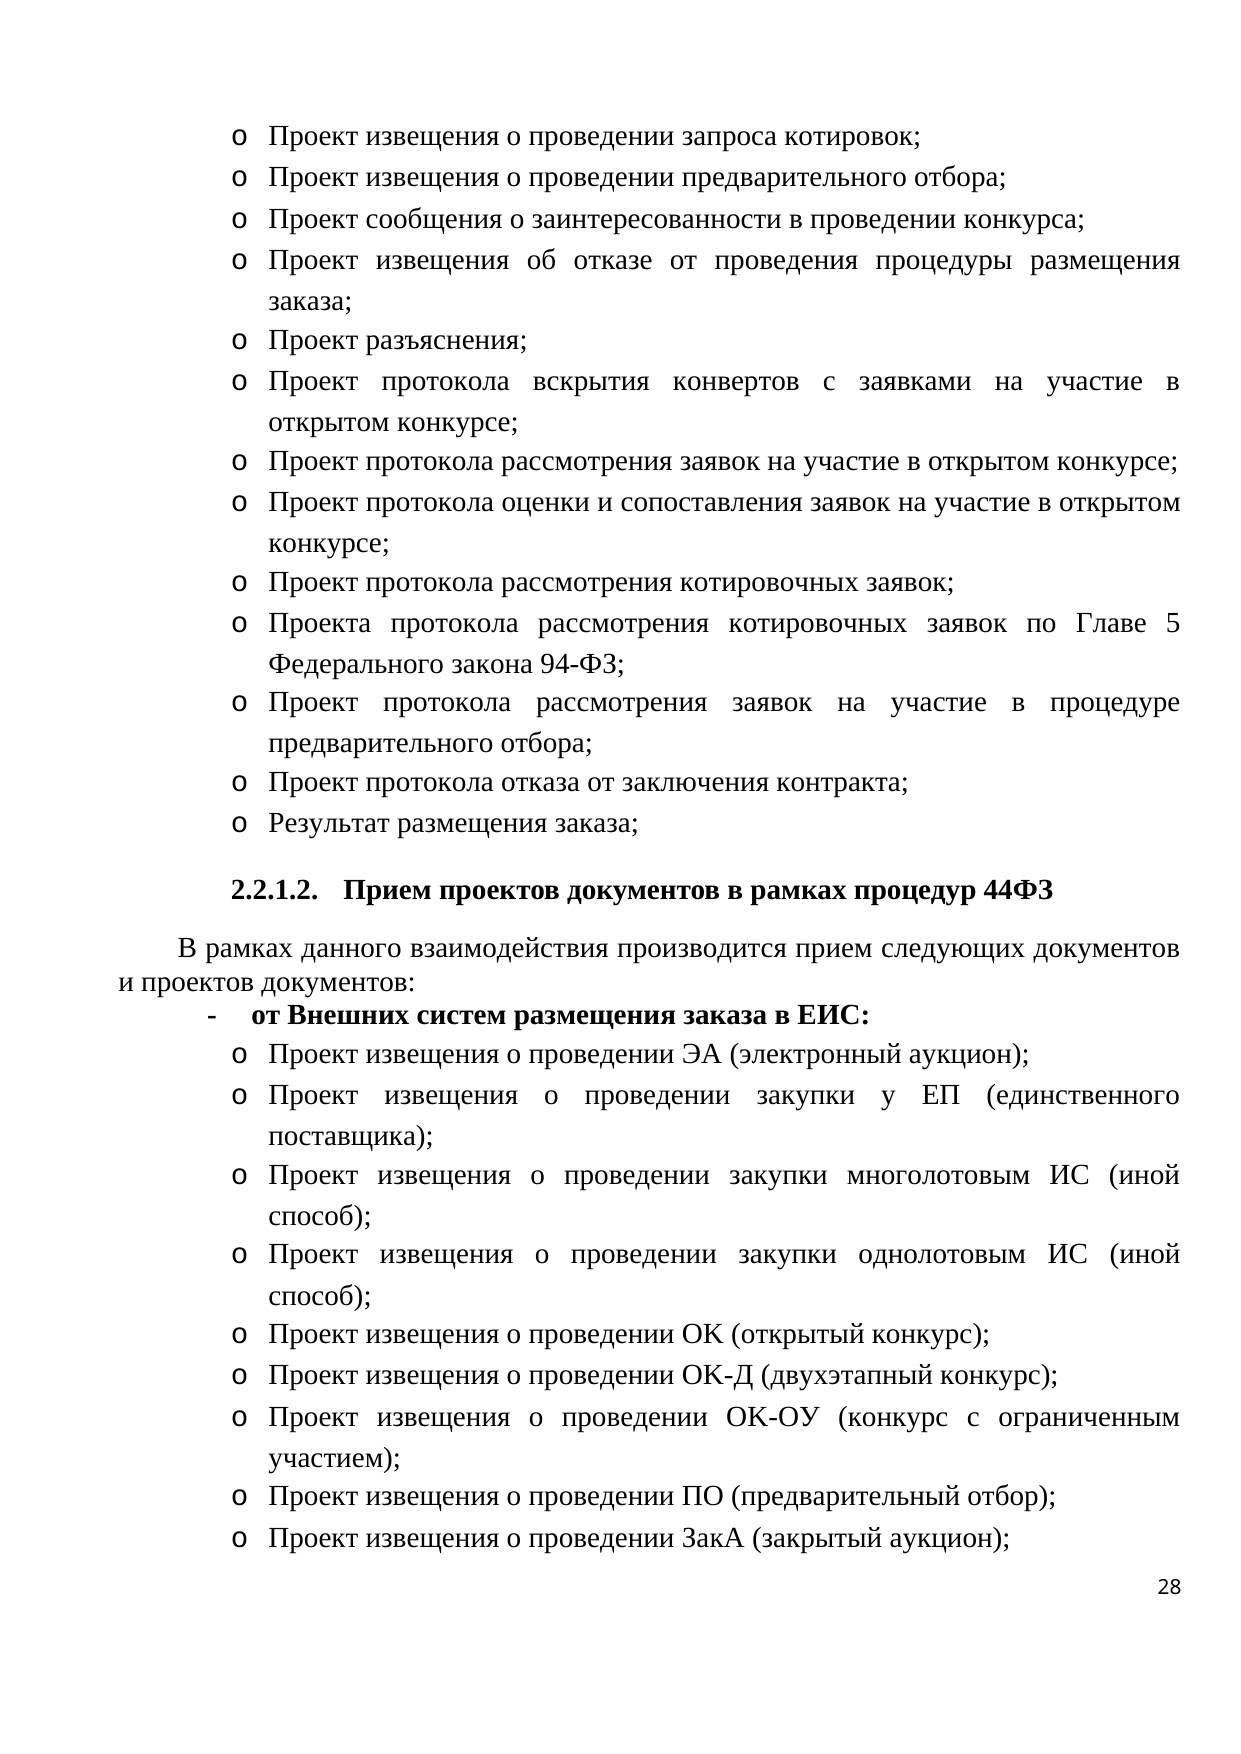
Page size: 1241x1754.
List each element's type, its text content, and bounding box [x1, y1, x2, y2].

list Проект извещения о проведении OK-ОУ (конкурс с ограниченным участием); [231, 1399, 1181, 1473]
list Проект извещения о проведении OK-Д (двухэтапный конкурс); [231, 1357, 1181, 1393]
list Проект извещения о проведении ЗакА (закрытый аукцион); [231, 1520, 1181, 1556]
list Проект протокола рассмотрения заявок на участие в открытом конкурсе; [231, 443, 1181, 479]
list Проект протокола отказа от заключения контракта; [231, 764, 1181, 800]
list Проект извещения о проведении закупки у ЕП (единственного поставщика); [231, 1077, 1181, 1152]
list Результат размещения заказа; [231, 806, 1181, 842]
list Проект протокола вскрытия конвертов с заявками на участие в открытом конкурсе; [231, 363, 1181, 438]
list Проект протокола оценки и сопоставления заявок на участие в открытом конкурсе; [231, 484, 1181, 559]
list Проект извещения о проведении закупки однолотовым ИС (иной способ); [231, 1237, 1181, 1311]
subtitle Прием проектов документов в рамках процедур 44ФЗ [231, 872, 1181, 905]
list Проект извещения об отказе от проведения процедуры размещения заказа; [231, 242, 1181, 317]
list Проект извещения о проведении ЭА (электронный аукцион); [231, 1036, 1181, 1072]
list Проект протокола рассмотрения котировочных заявок; [231, 564, 1181, 600]
list Проект извещения о проведении запроса котировок; [231, 118, 1181, 154]
list Проект извещения о проведении предварительного отбора; [231, 159, 1181, 196]
text В рамках данного взаимодействия производится прием следующих документов и проектов документов: [118, 930, 1181, 997]
list Проект извещения о проведении закупки многолотовым ИС (иной способ); [231, 1157, 1181, 1232]
list Проект извещения о проведении ПО (предварительный отбор); [231, 1478, 1181, 1514]
list Проект протокола рассмотрения заявок на участие в процедуре предварительного отбора; [231, 684, 1181, 759]
list от Внешних систем размещения заказа в ЕИС: [207, 997, 1181, 1031]
list Проект сообщения о заинтересованности в проведении конкурса; [231, 201, 1181, 237]
list Проекта протокола рассмотрения котировочных заявок по Главе 5 Федерального закона 94-ФЗ; [231, 605, 1181, 679]
list Проект извещения о проведении OK (открытый конкурс); [231, 1316, 1181, 1352]
list Проект разъяснения; [231, 322, 1181, 358]
